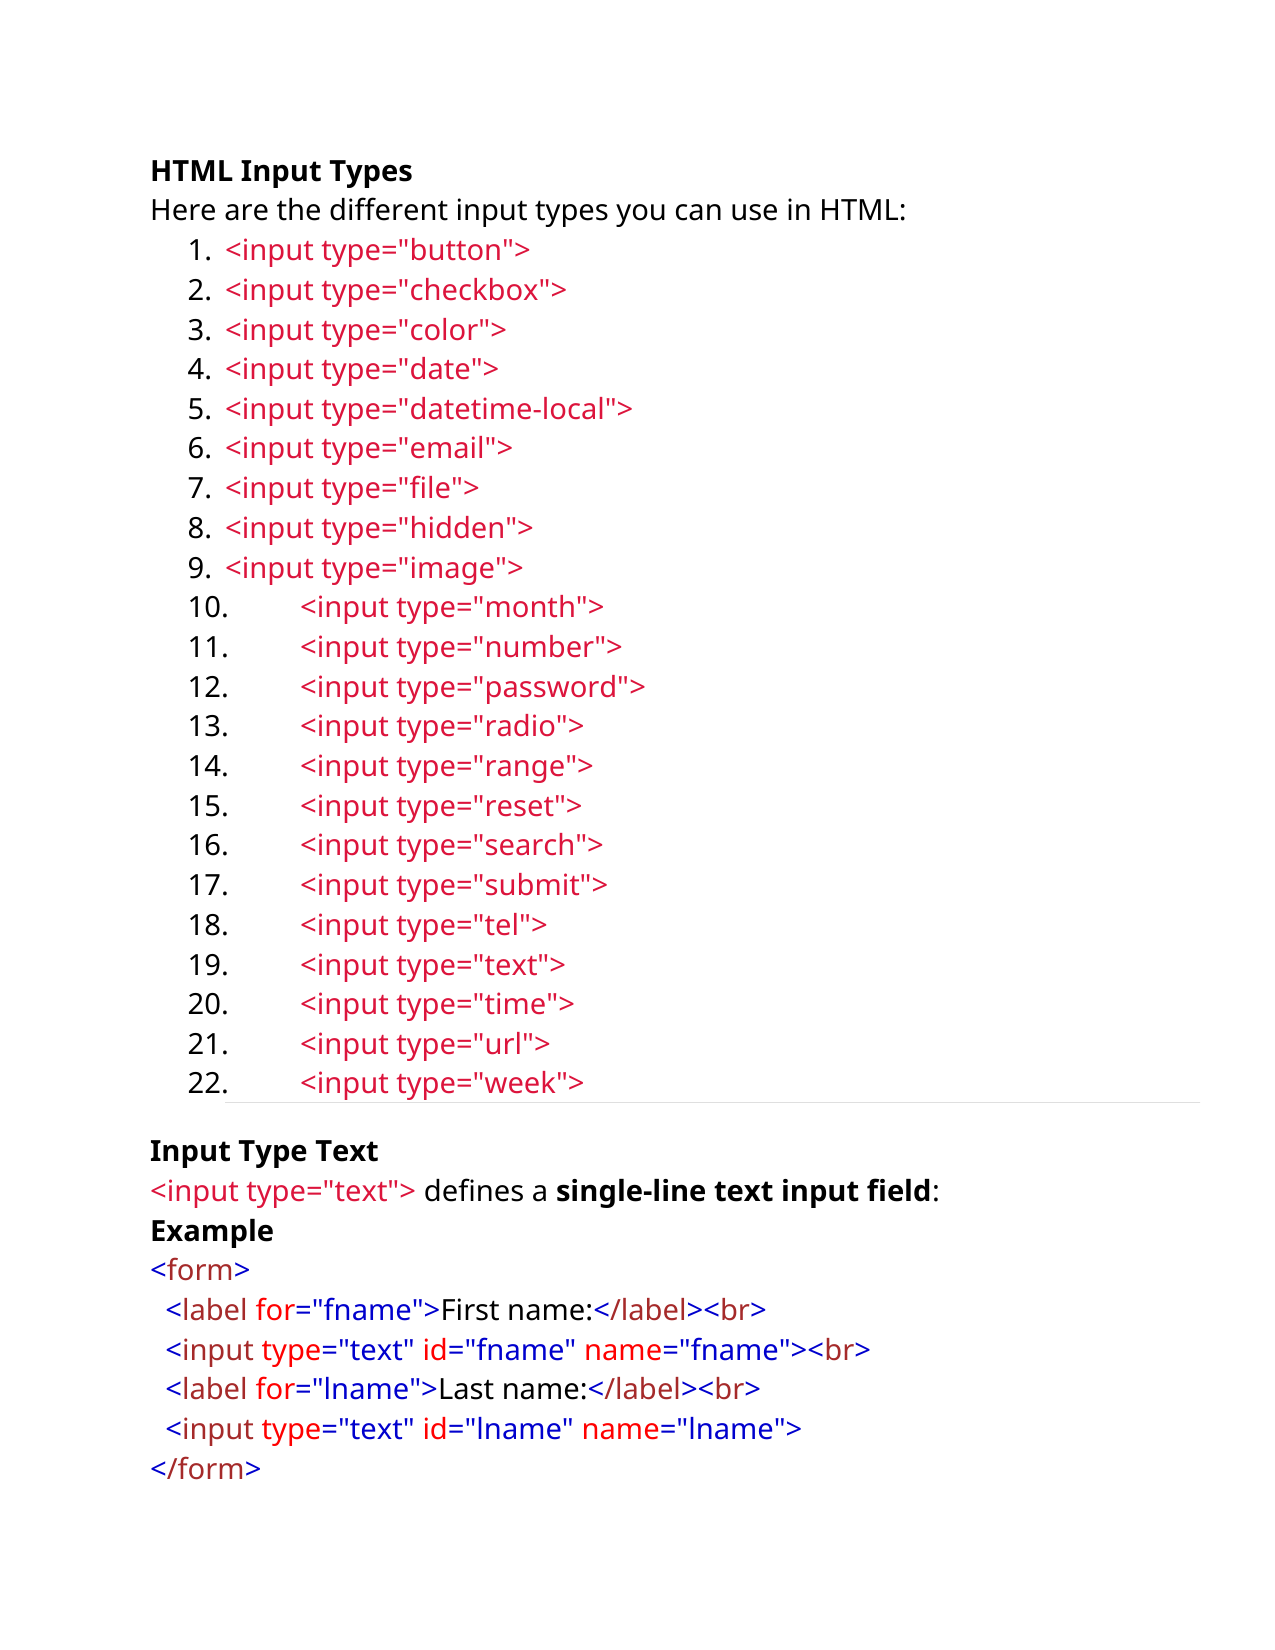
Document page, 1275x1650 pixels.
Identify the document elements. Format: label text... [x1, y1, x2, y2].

list <input type="image"> [187, 547, 1125, 587]
text Here are the different input types you can use in HTML: [150, 190, 1125, 229]
list <input type="color"> [187, 309, 1125, 348]
list <input type="tel"> [187, 904, 1125, 944]
list <input type="time"> [187, 983, 1125, 1023]
list <input type="url"> [187, 1023, 1125, 1063]
text HTML Input Types [150, 150, 1125, 190]
list <input type="date"> [187, 348, 1125, 388]
list <input type="reset"> [187, 785, 1125, 825]
list <input type="range"> [187, 745, 1125, 785]
text Example [150, 1210, 1125, 1249]
list <input type="search"> [187, 825, 1125, 864]
list <input type="checkbox"> [187, 269, 1125, 309]
text <form> <label for="fname">First name:</label><br> <input type="text" id="fname" name="fname"><br> <label for="lname">Last name:</label><br> <input type="text" id="lname" name="lname"> </form> [150, 1249, 1125, 1488]
text Input Type Text [150, 1131, 1125, 1170]
list <input type="datetime-local"> [187, 388, 1125, 428]
list <input type="month"> [187, 587, 1125, 626]
text <input type="text"> defines a single-line text input field: [150, 1170, 1125, 1210]
list <input type="number"> [187, 626, 1125, 666]
list <input type="radio"> [187, 706, 1125, 745]
list <input type="submit"> [187, 864, 1125, 904]
list <input type="password"> [187, 666, 1125, 706]
list <input type="hidden"> [187, 507, 1125, 547]
list <input type="text"> [187, 944, 1125, 983]
list <input type="week"> [187, 1063, 1125, 1131]
list <input type="email"> [187, 428, 1125, 467]
list <input type="file"> [187, 467, 1125, 507]
list <input type="button"> [187, 229, 1125, 269]
